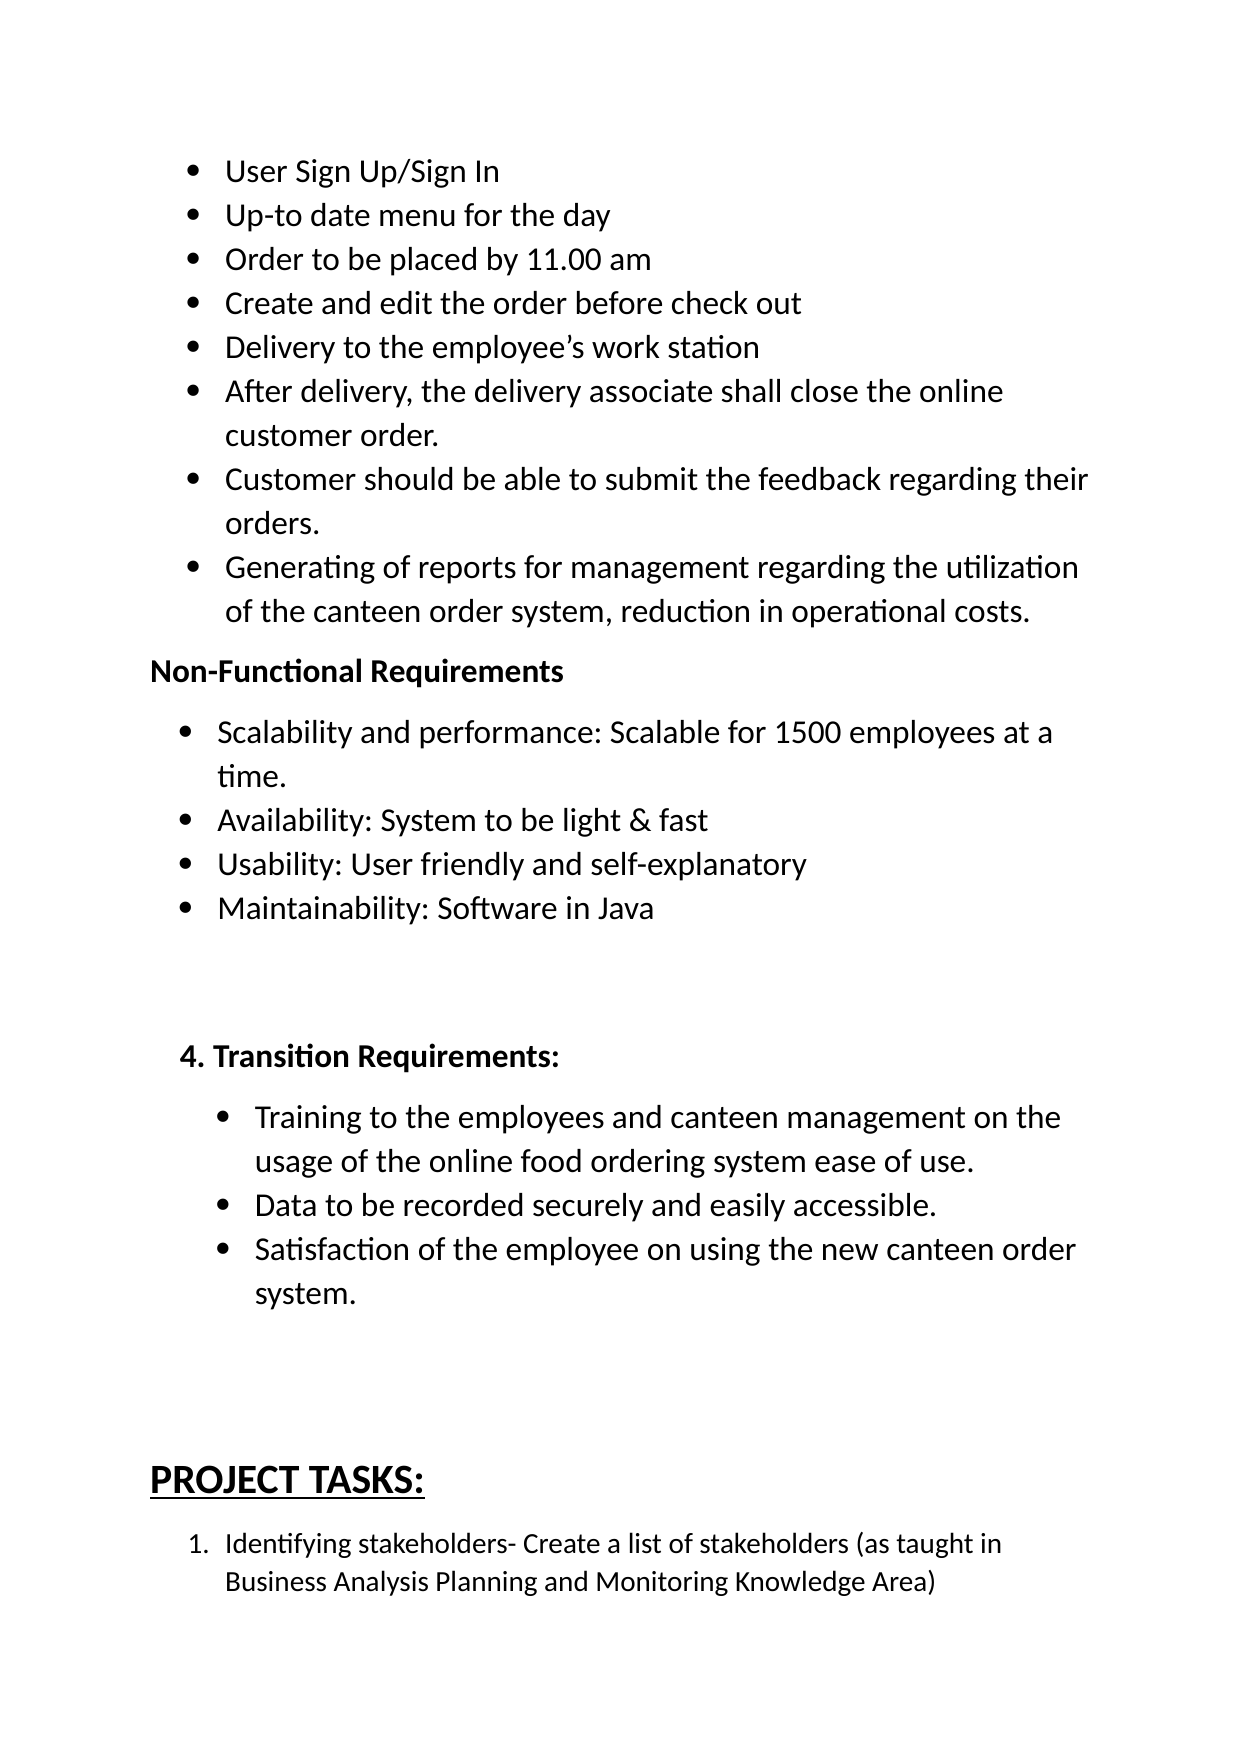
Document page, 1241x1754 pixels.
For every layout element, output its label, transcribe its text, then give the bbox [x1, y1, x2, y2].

text PROJECT TASKS: [150, 1453, 1090, 1504]
list User Sign Up/Sign In [187, 150, 1090, 191]
list Data to be recorded securely and easily accessible. [217, 1184, 1090, 1224]
list Availability: System to be light & fast [179, 799, 1090, 839]
text Non-Functional Requirements [150, 650, 1090, 691]
list Usability: User friendly and self-explanatory [179, 843, 1090, 883]
list Customer should be able to submit the feedback regarding their orders. [187, 458, 1090, 542]
list Delivery to the employee’s work station [187, 326, 1090, 367]
text 4. Transition Requirements: [179, 1035, 1090, 1076]
list Generating of reports for management regarding the utilization of the canteen order system, reduction in operational costs. [187, 546, 1090, 630]
list Scalability and performance: Scalable for 1500 employees at a time. [179, 711, 1090, 796]
list Training to the employees and canteen management on the usage of the online food ordering system ease of use. [217, 1096, 1090, 1181]
list Maintainability: Software in Java [179, 887, 1090, 927]
list Identifying stakeholders- Create a list of stakeholders (as taught in Business Analysis Planning and Monitoring Knowledge Area) [187, 1525, 1090, 1599]
list Create and edit the order before check out [187, 282, 1090, 323]
list After delivery, the delivery associate shall close the online customer order. [187, 370, 1090, 454]
list Satisfaction of the employee on using the new canteen order system. [217, 1228, 1090, 1312]
list Up-to date menu for the day [187, 194, 1090, 235]
list Order to be placed by 11.00 am [187, 238, 1090, 279]
